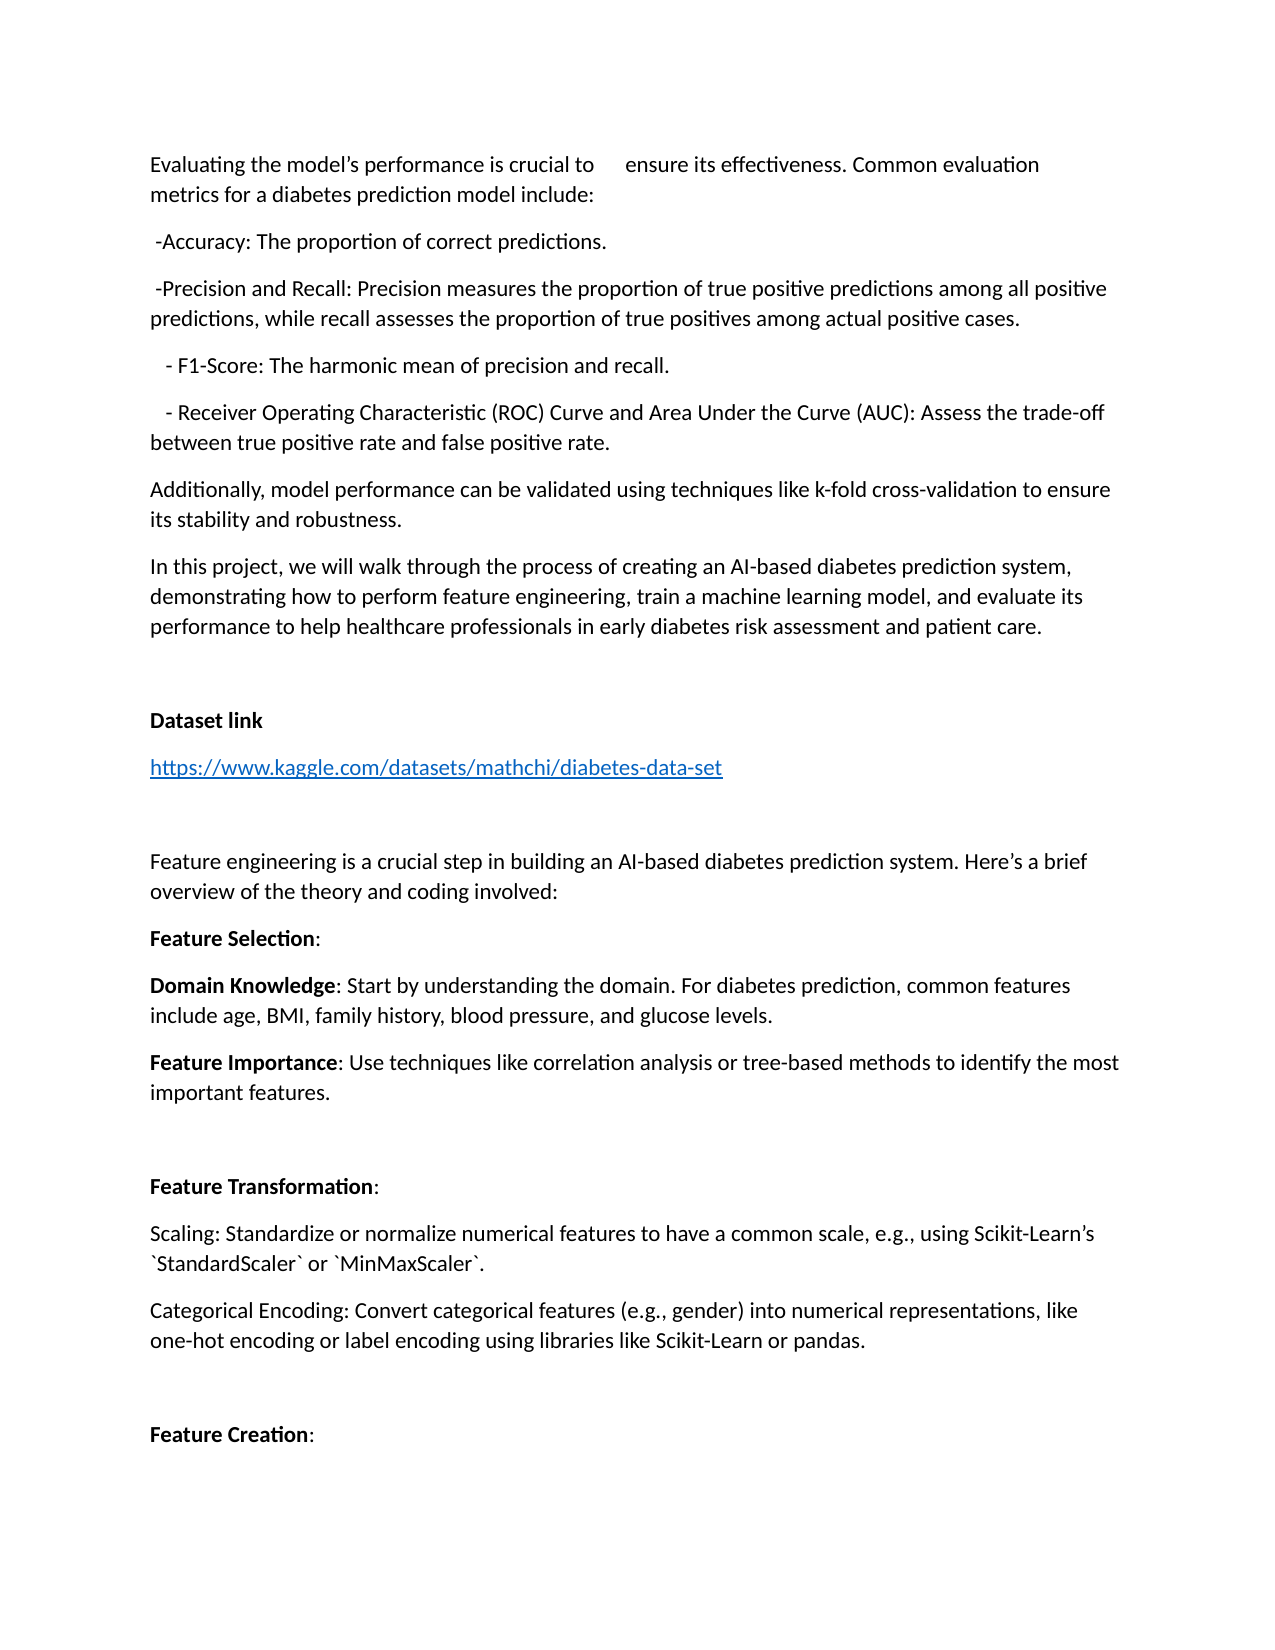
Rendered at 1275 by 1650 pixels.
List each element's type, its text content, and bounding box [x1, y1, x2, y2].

text Dataset link [150, 706, 1125, 734]
text Evaluating the model’s performance is crucial to ensure its effectiveness. Common evaluation metrics for a diabetes prediction model include: [150, 150, 1125, 208]
text -Accuracy: The proportion of correct predictions. [150, 227, 1125, 255]
text Additionally, model performance can be validated using techniques like k-fold cross-validation to ensure its stability and robustness. [150, 475, 1125, 533]
text Feature Importance: Use techniques like correlation analysis or tree-based methods to identify the most important features. [150, 1048, 1125, 1106]
text Scaling: Standardize or normalize numerical features to have a common scale, e.g., using Scikit-Learn’s `StandardScaler` or `MinMaxScaler`. [150, 1219, 1125, 1277]
text Feature Creation: [150, 1420, 1125, 1448]
text - F1-Score: The harmonic mean of precision and recall. [150, 351, 1125, 379]
text Feature Transformation: [150, 1172, 1125, 1200]
text Feature engineering is a crucial step in building an AI-based diabetes prediction system. Here’s a brief overview of the theory and coding involved: [150, 847, 1125, 905]
text https://www.kaggle.com/datasets/mathchi/diabetes-data-set [150, 753, 1125, 781]
text Categorical Encoding: Convert categorical features (e.g., gender) into numerical representations, like one-hot encoding or label encoding using libraries like Scikit-Learn or pandas. [150, 1296, 1125, 1354]
text - Receiver Operating Characteristic (ROC) Curve and Area Under the Curve (AUC): Assess the trade-off between true positive rate and false positive rate. [150, 398, 1125, 456]
text Feature Selection: [150, 924, 1125, 952]
text In this project, we will walk through the process of creating an AI-based diabetes prediction system, demonstrating how to perform feature engineering, train a machine learning model, and evaluate its performance to help healthcare professionals in early diabetes risk assessment and patient care. [150, 552, 1125, 641]
text Domain Knowledge: Start by understanding the domain. For diabetes prediction, common features include age, BMI, family history, blood pressure, and glucose levels. [150, 971, 1125, 1029]
text -Precision and Recall: Precision measures the proportion of true positive predictions among all positive predictions, while recall assesses the proportion of true positives among actual positive cases. [150, 274, 1125, 332]
